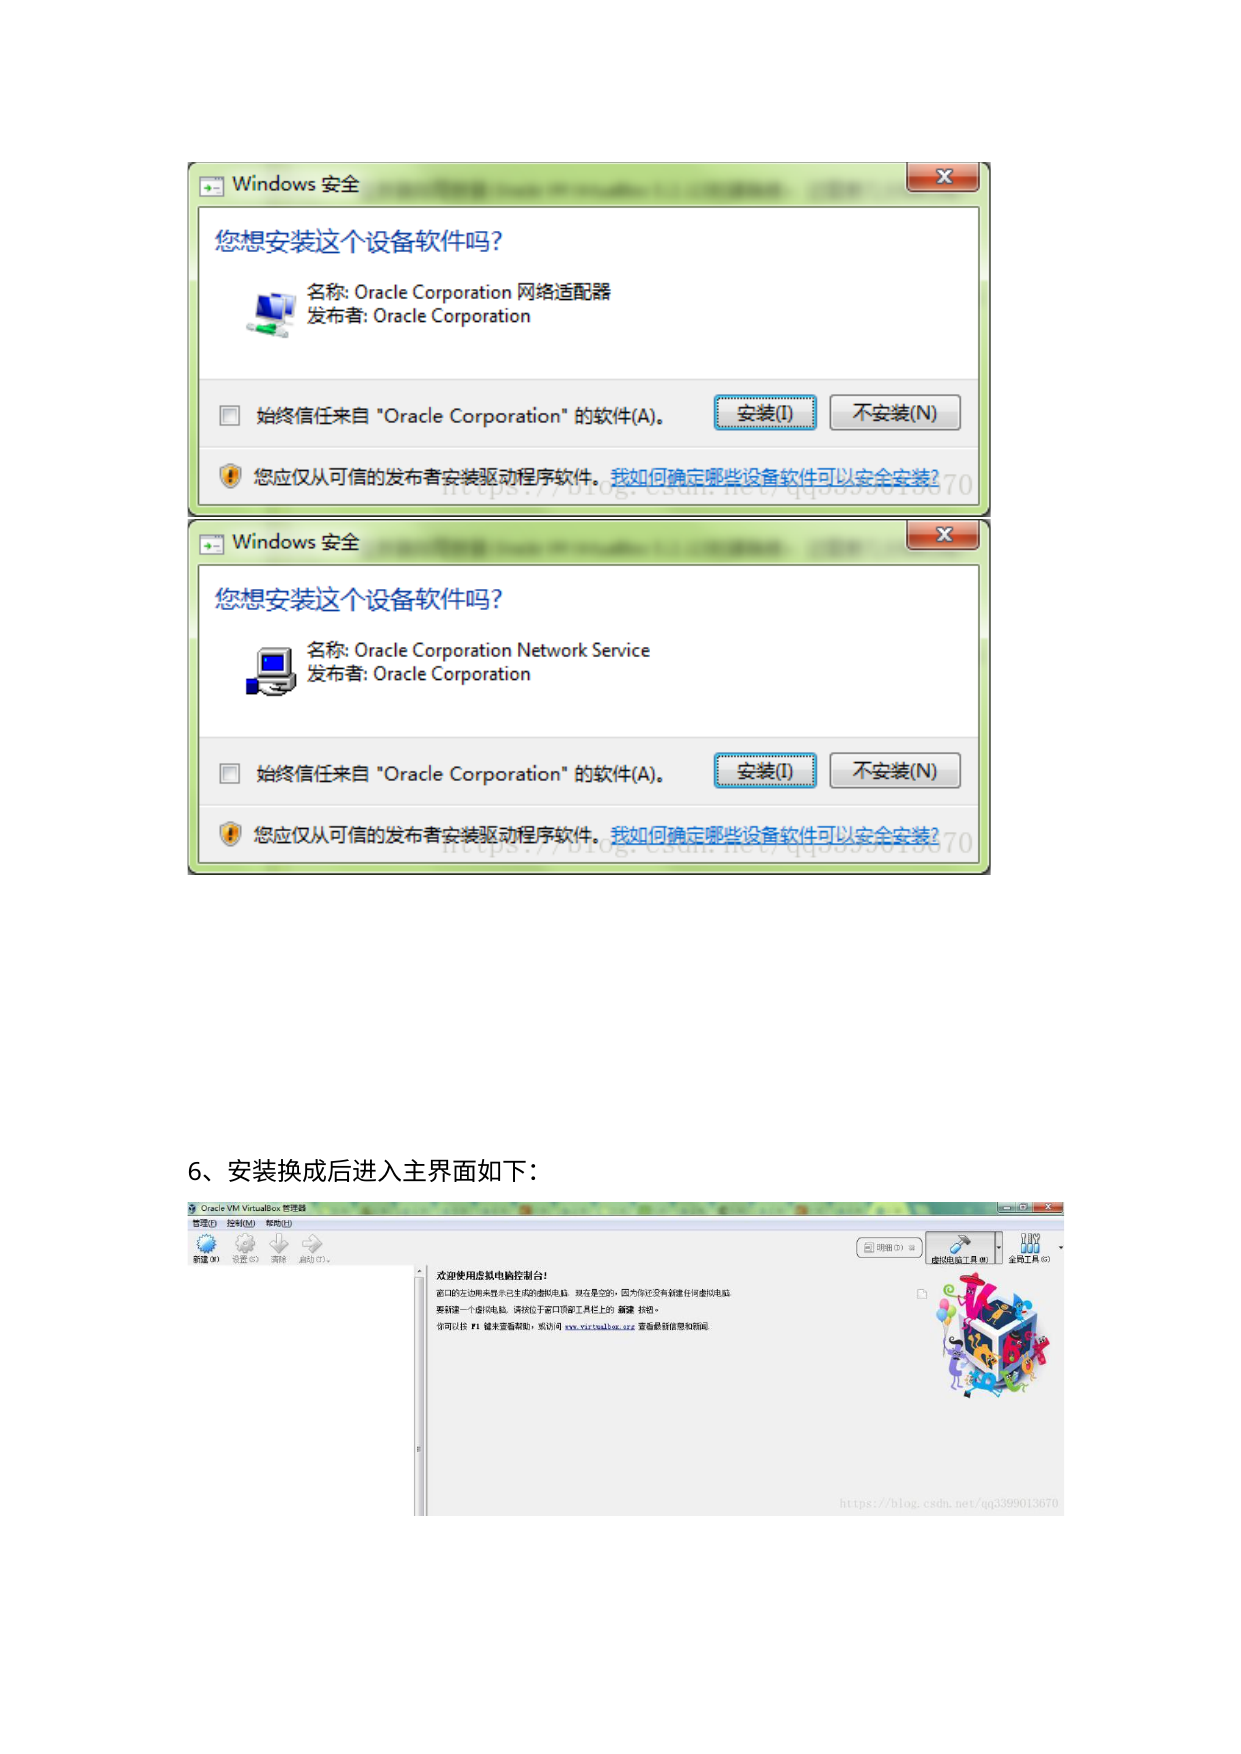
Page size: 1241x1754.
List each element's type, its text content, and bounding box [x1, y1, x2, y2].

text 6、安装换成后进入主界面如下： [187, 1137, 1053, 1202]
picture [187, 519, 991, 875]
picture [187, 162, 991, 517]
picture [187, 1202, 1065, 1516]
